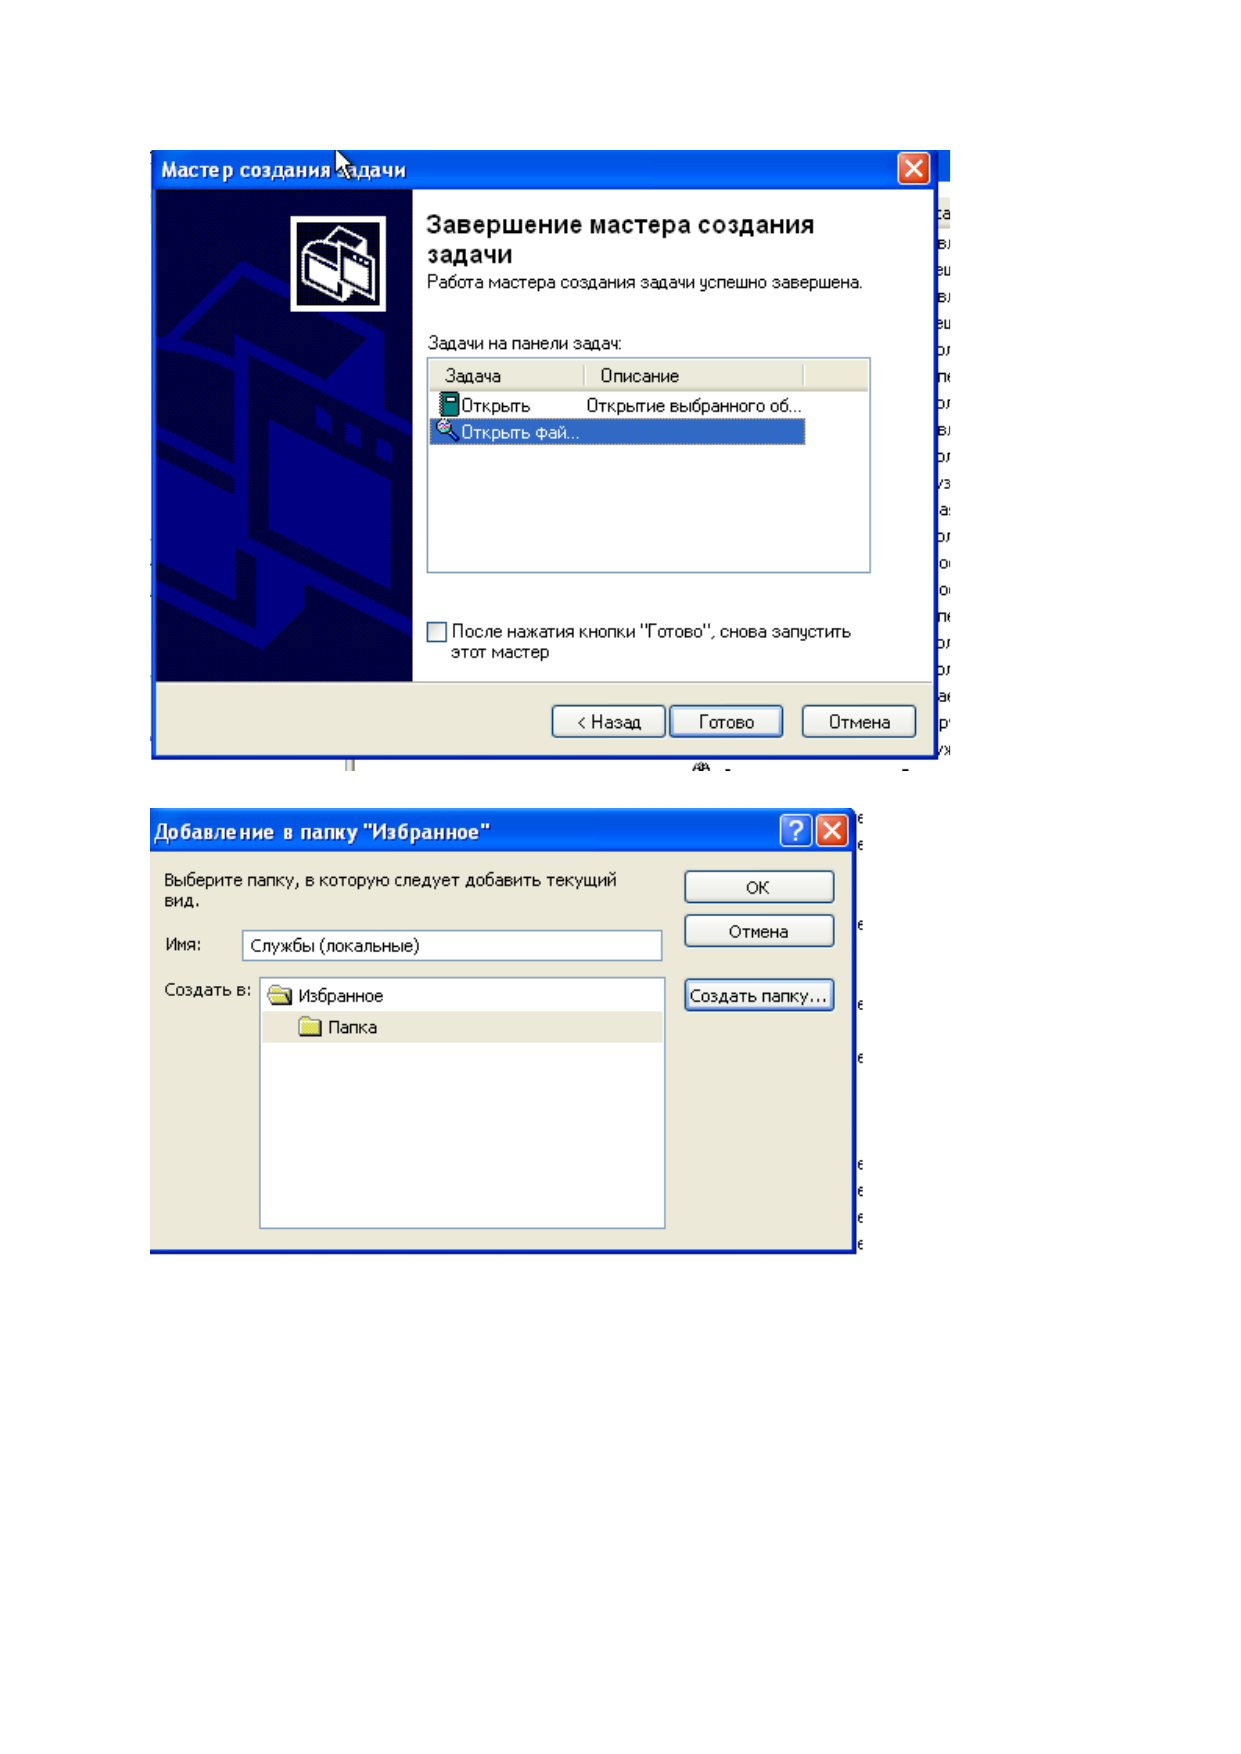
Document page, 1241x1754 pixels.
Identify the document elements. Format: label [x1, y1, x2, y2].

picture [150, 808, 863, 1256]
picture [150, 150, 951, 771]
